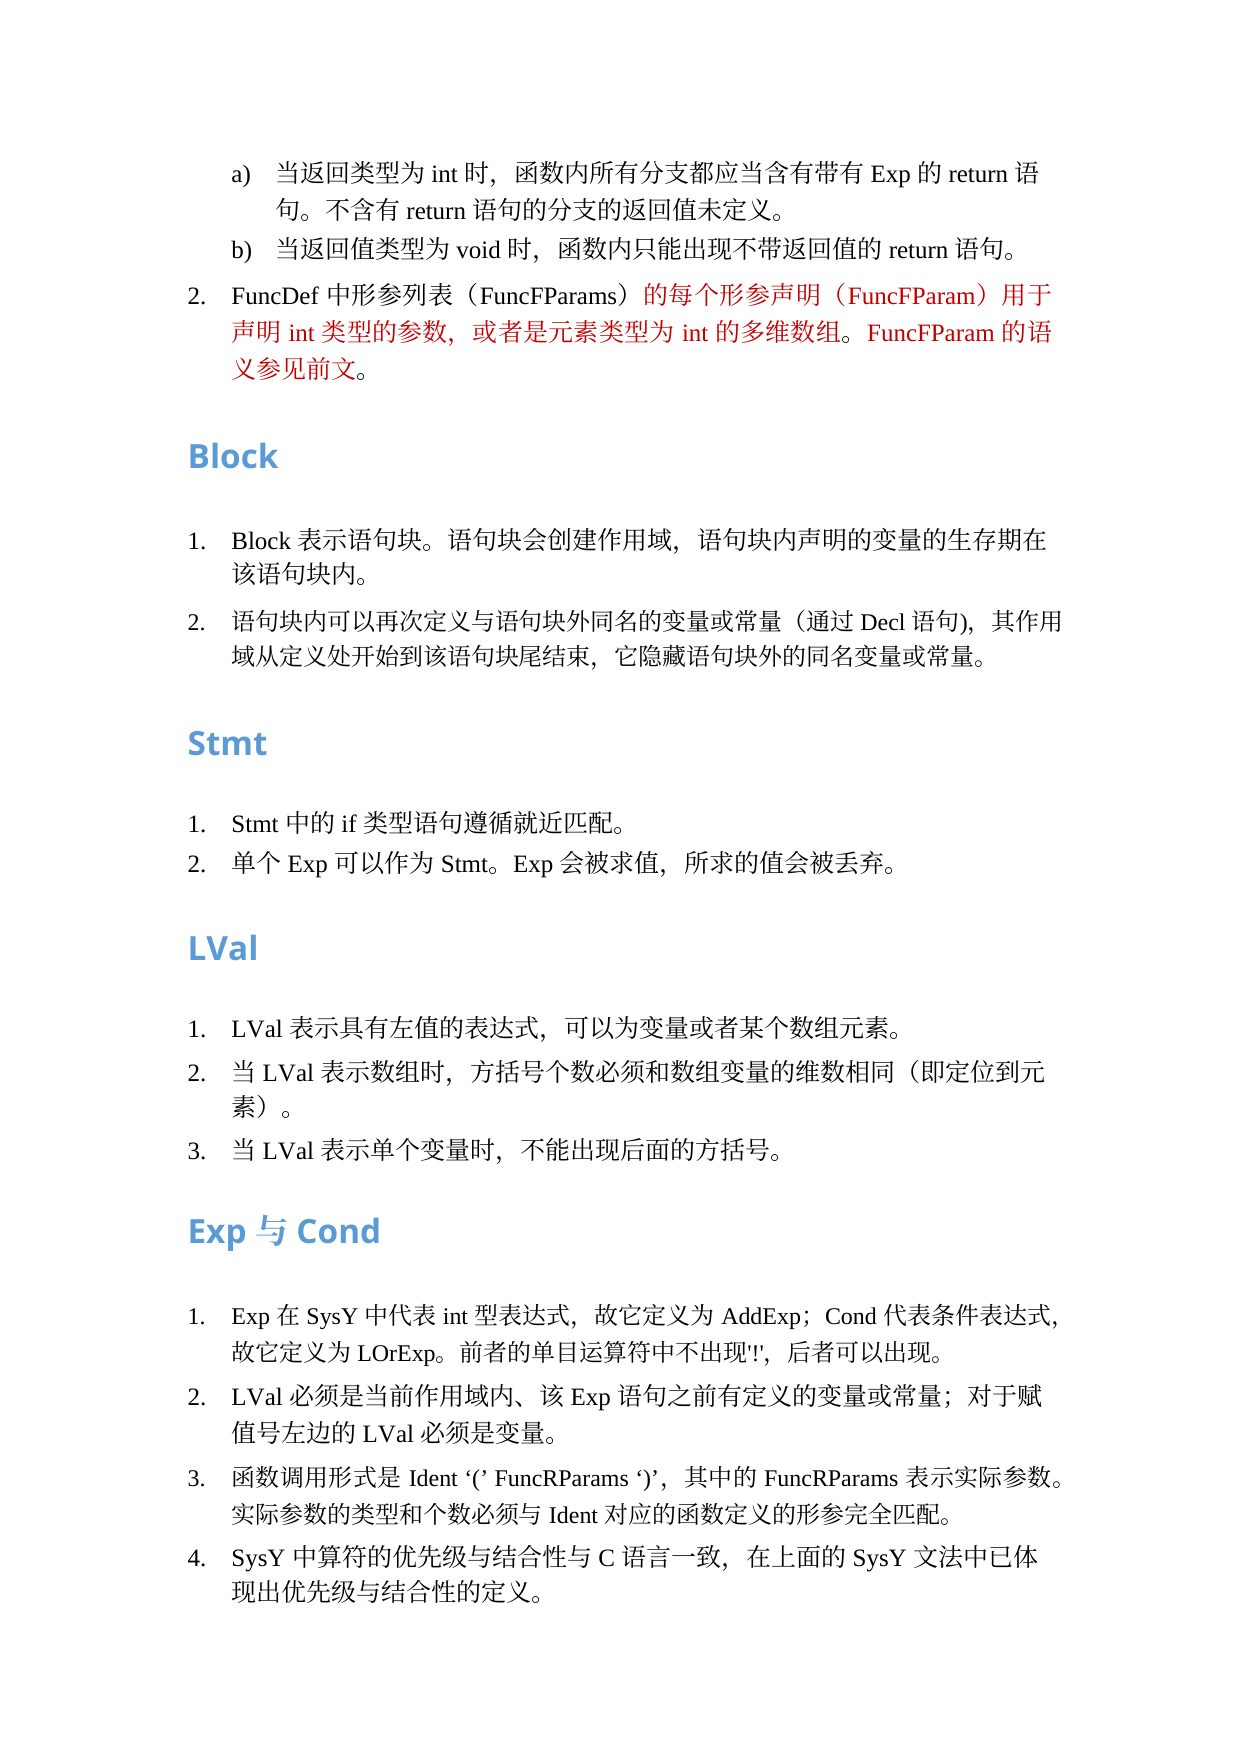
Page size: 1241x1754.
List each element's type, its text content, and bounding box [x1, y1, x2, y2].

list LVal 必须是当前作用域内、该 Exp 语句之前有定义的变量或常量；对于赋值号左边的 LVal 必须是变量。 [187, 1376, 1052, 1450]
text Block [187, 433, 1090, 478]
text Stmt [187, 720, 1090, 765]
list Exp 在 SysY 中代表 int 型表达式，故它定义为 AddExp；Cond 代表条件表达式，故它定义为 LOrExp。前者的单目运算符中不出现'!'，后者可以出现。 [187, 1294, 1052, 1368]
list 函数调用形式是 Ident ‘(’ FuncRParams ‘)’，其中的 FuncRParams 表示实际参数。实际参数的类型和个数必须与 Ident 对应的函数定义的形参完全匹配。 [187, 1457, 1052, 1531]
list 当返回值类型为 void 时，函数内只能出现不带返回值的 return 语句。 [231, 235, 1090, 265]
list 语句块内可以再次定义与语句块外同名的变量或常量（通过 Decl 语句)，其作用域从定义处开始到该语句块尾结束，它隐藏语句块外的同名变量或常量。 [187, 602, 1077, 672]
list 单个 Exp 可以作为 Stmt。Exp 会被求值，所求的值会被丢弃。 [187, 848, 1090, 879]
text Exp 与 Cond [187, 1210, 1090, 1252]
list 当 LVal 表示数组时，方括号个数必须和数组变量的维数相同（即定位到元素）。 [187, 1053, 1052, 1123]
list 当返回类型为 int 时，函数内所有分支都应当含有带有 Exp 的 return 语句。不含有 return 语句的分支的返回值未定义。 [231, 153, 1052, 227]
text LVal [187, 925, 1090, 970]
list Stmt 中的 if 类型语句遵循就近匹配。 [187, 808, 1090, 838]
list FuncDef 中形参列表（FuncFParams）的每个形参声明（FuncFParam）用于声明 int 类型的参数，或者是元素类型为 int 的多维数组。FuncFParam 的语义参见前文。 [187, 275, 1052, 386]
list SysY 中算符的优先级与结合性与 C 语言一致，在上面的 SysY 文法中已体现出优先级与结合性的定义。 [187, 1538, 1052, 1608]
list LVal 表示具有左值的表达式，可以为变量或者某个数组元素。 [187, 1013, 1090, 1043]
list Block 表示语句块。语句块会创建作用域，语句块内声明的变量的生存期在该语句块内。 [187, 521, 1052, 591]
list 当 LVal 表示单个变量时，不能出现后面的方括号。 [187, 1135, 1090, 1165]
